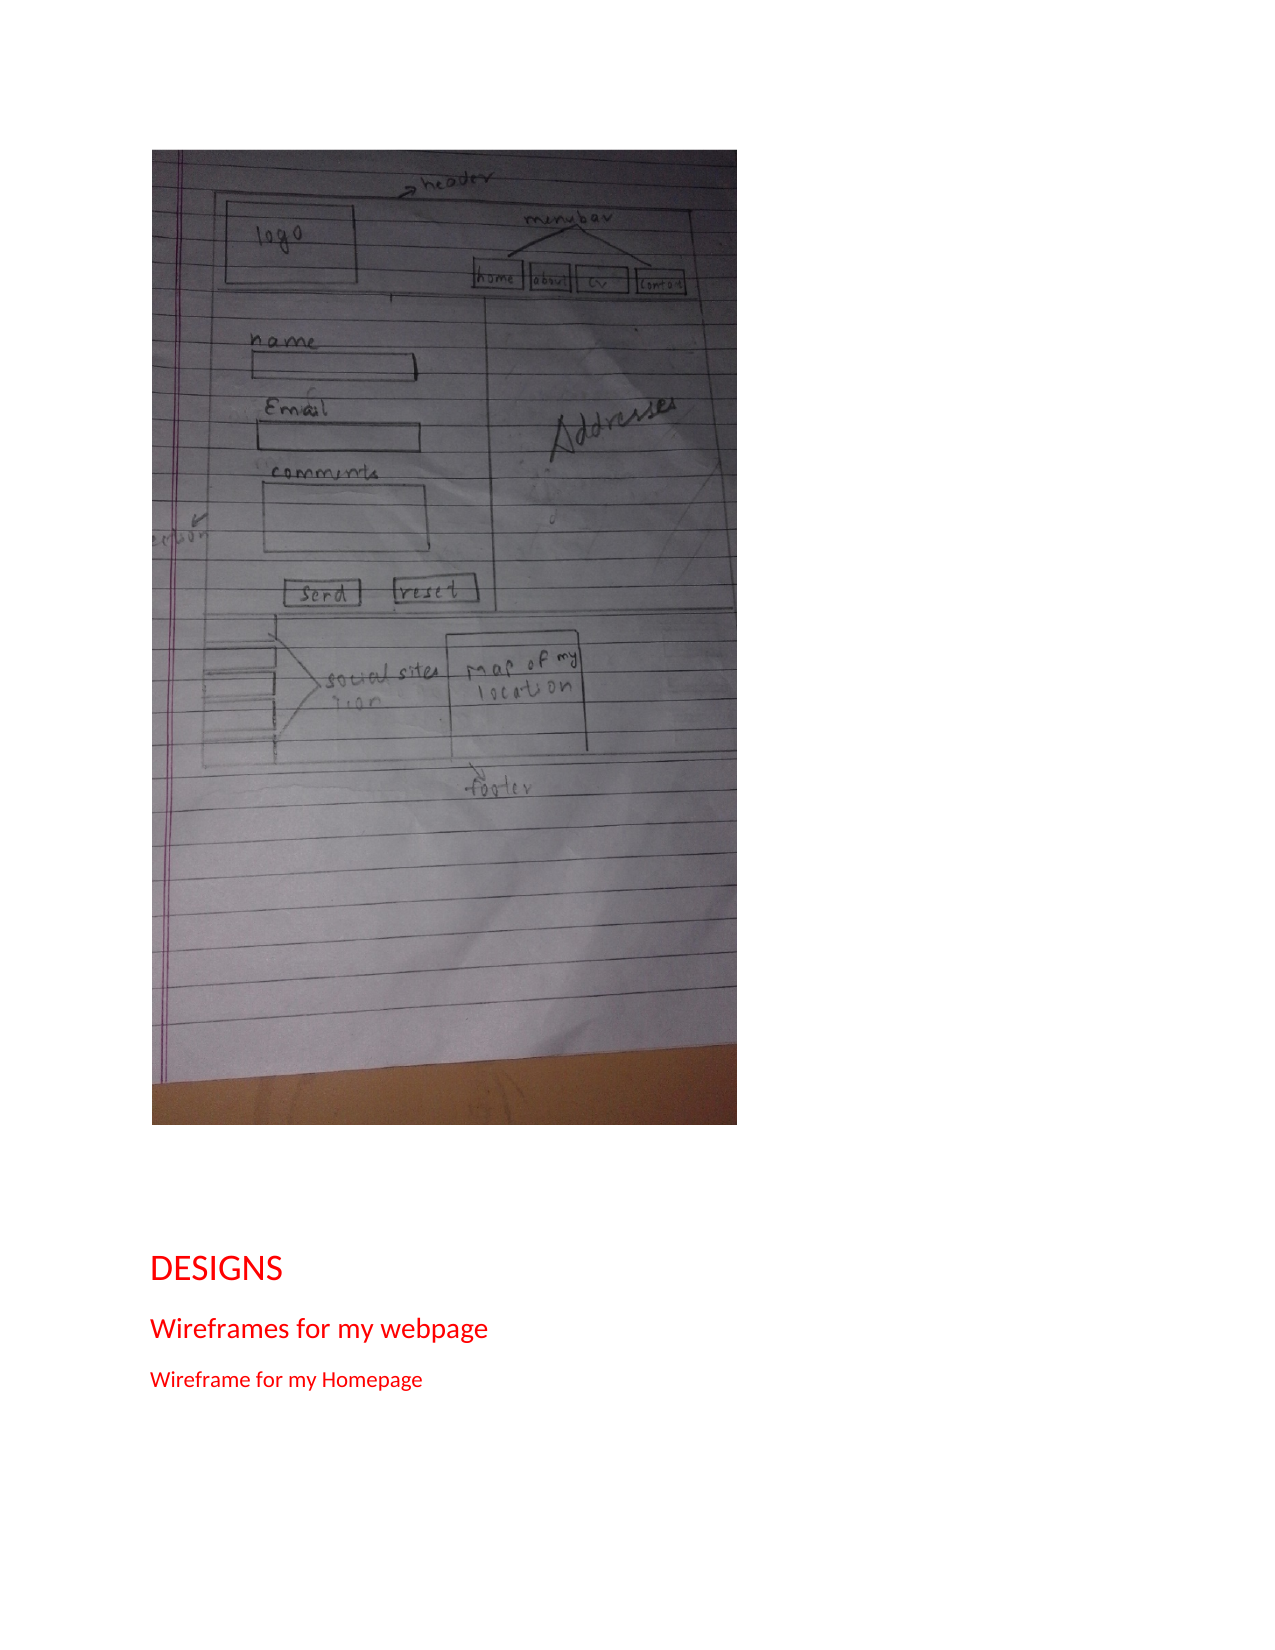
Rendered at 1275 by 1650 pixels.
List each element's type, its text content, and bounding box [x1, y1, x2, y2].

text Wireframes for my webpage [150, 1311, 1078, 1346]
text Wireframe for my Homepage [150, 1366, 1078, 1394]
picture [152, 151, 736, 1124]
text DESIGNS [150, 1244, 1078, 1290]
